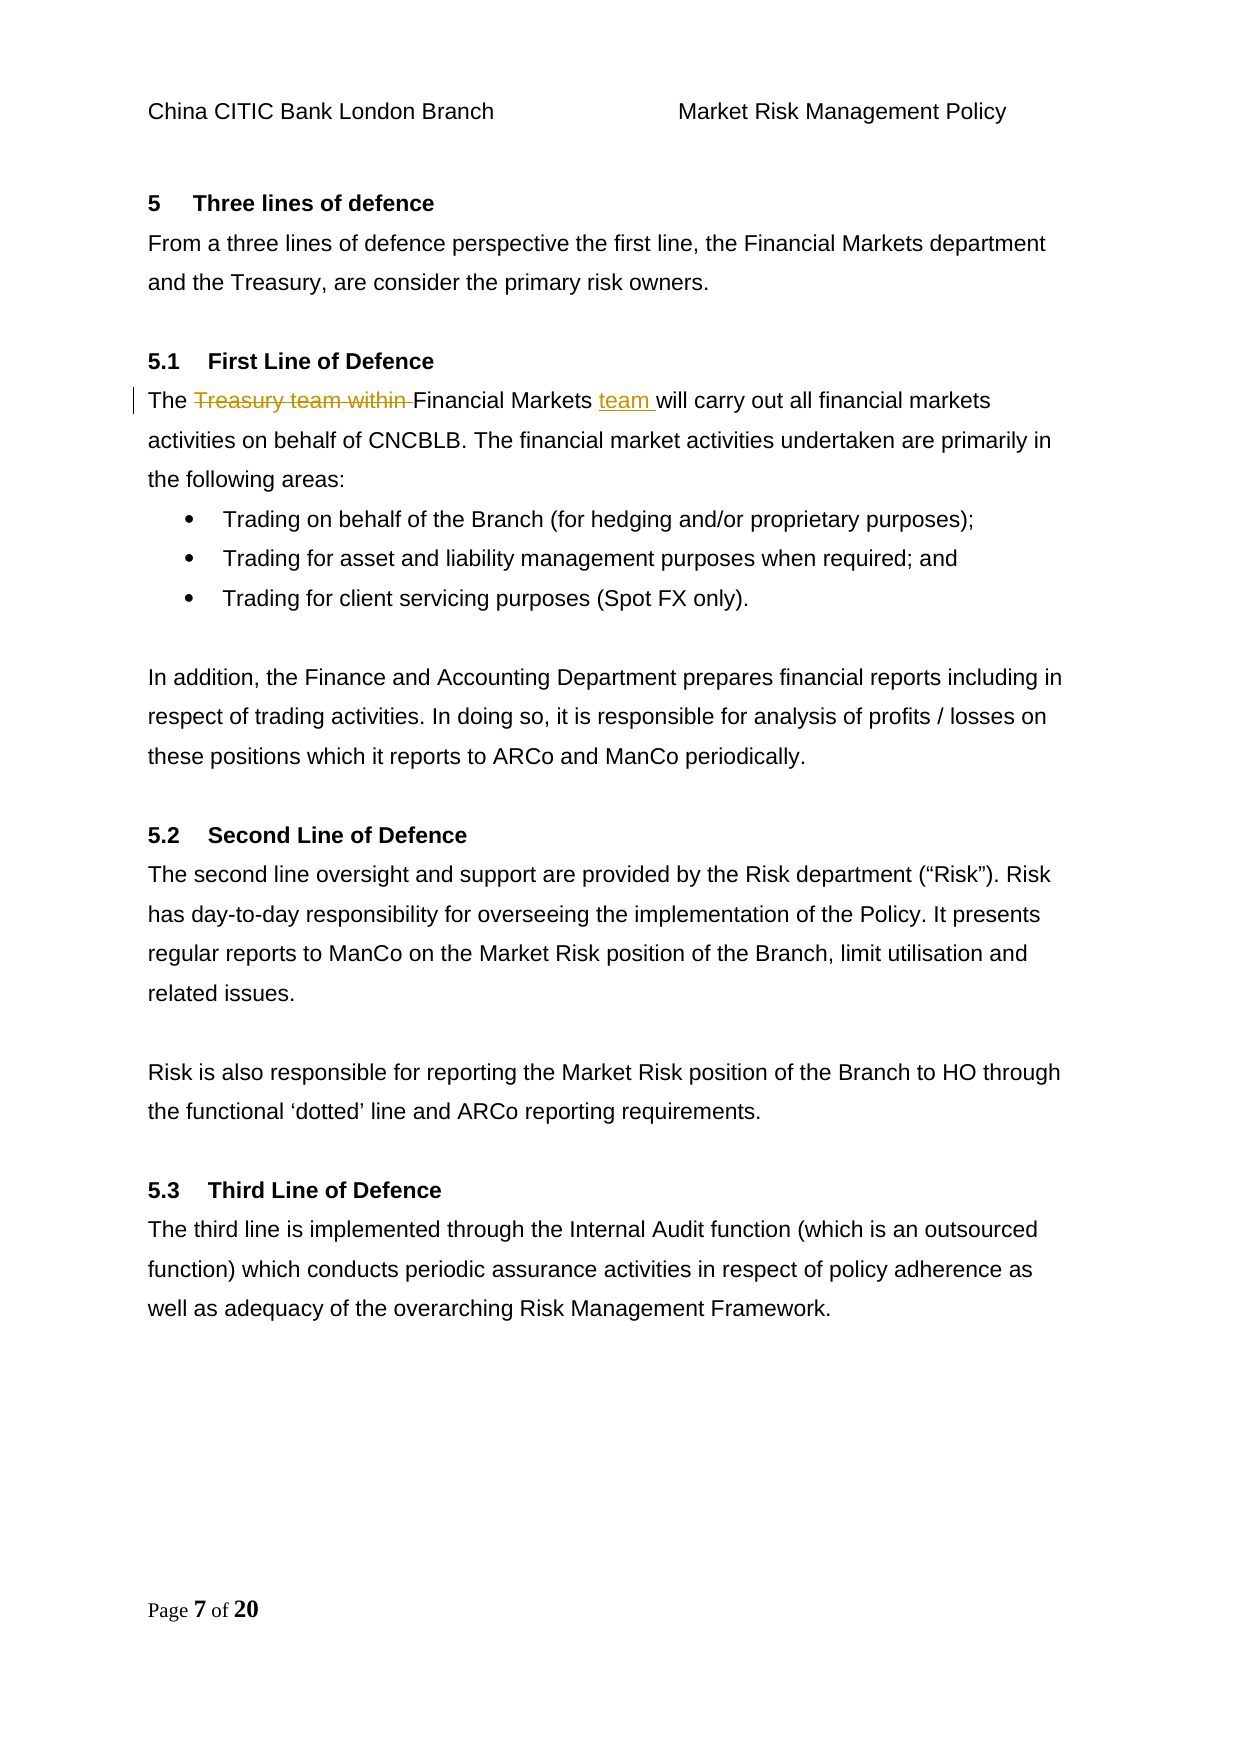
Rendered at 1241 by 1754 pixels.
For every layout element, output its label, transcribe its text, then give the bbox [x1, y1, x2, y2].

text Risk is also responsible for reporting the Market Risk position of the Branch to HO through the functional ‘dotted’ line and ARCo reporting requirements. [148, 1058, 1066, 1124]
text The Financial Markets will carry out all financial markets activities on behalf of CNCBLB. The financial market activities undertaken are primarily in the following areas: [148, 387, 1066, 493]
text The third line is implemented through the Internal Audit function (which is an outsourced function) which conducts periodic assurance activities in respect of policy adherence as well as adequacy of the overarching Risk Management Framework. [148, 1216, 1066, 1322]
text The second line oversight and support are provided by the Risk department (“Risk”). Risk has day-to-day responsibility for overseeing the implementation of the Policy. It presents regular reports to ManCo on the Market Risk position of the Branch, limit utilisation and related issues. [148, 861, 1066, 1006]
text Trading for client servicing purposes (Spot FX only). [185, 585, 1066, 611]
subtitle Second Line of Defence [148, 822, 1066, 848]
subtitle Three lines of defence [148, 190, 1066, 216]
subtitle First Line of Defence [148, 348, 1066, 374]
text Trading on behalf of the Branch (for hedging and/or proprietary purposes); [185, 506, 1066, 532]
text In addition, the Finance and Accounting Department prepares financial reports including in respect of trading activities. In doing so, it is responsible for analysis of profits / losses on these positions which it reports to ARCo and ManCo periodically. [148, 664, 1066, 769]
subtitle Third Line of Defence [148, 1177, 1066, 1203]
text Trading for asset and liability management purposes when required; and [185, 545, 1066, 572]
text From a three lines of defence perspective the first line, the Financial Markets department and the Treasury, are consider the primary risk owners. [148, 229, 1066, 295]
